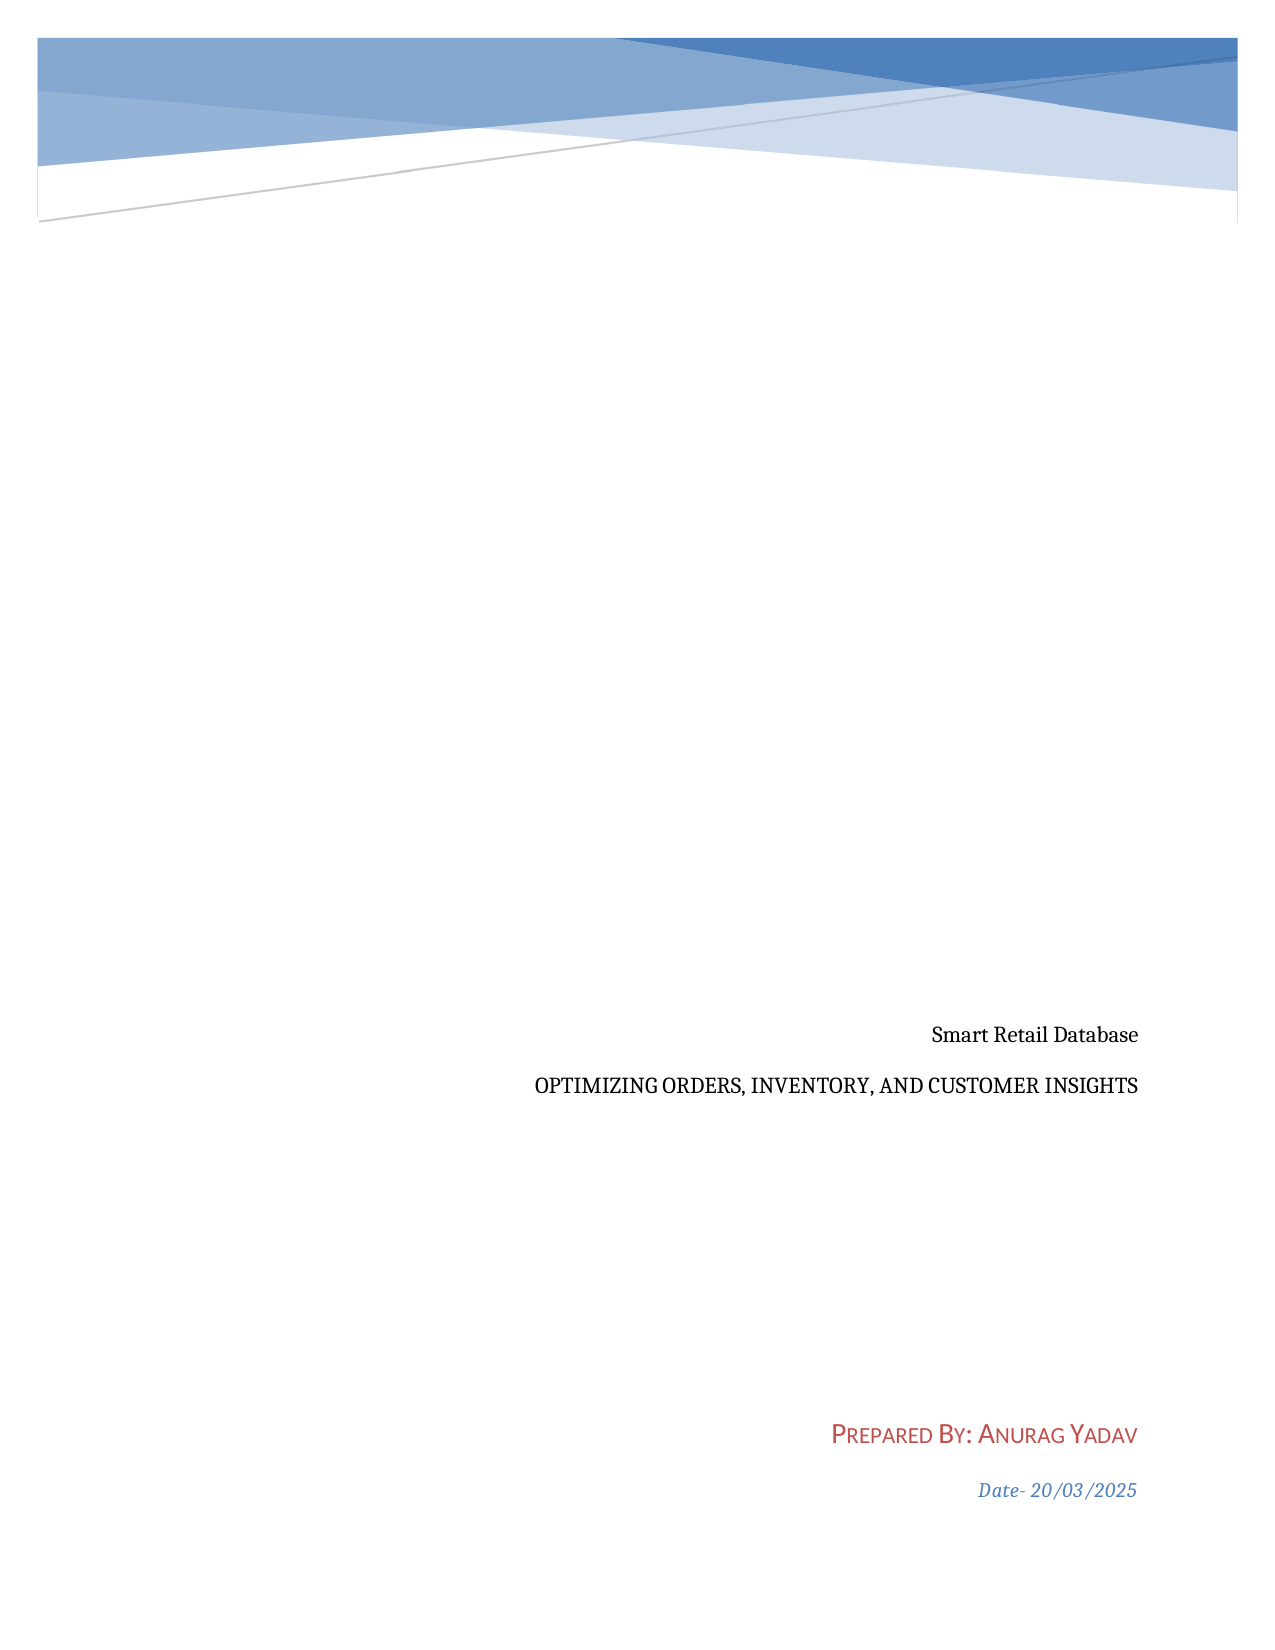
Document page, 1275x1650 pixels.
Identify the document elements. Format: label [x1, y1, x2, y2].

picture [37, 37, 1238, 238]
